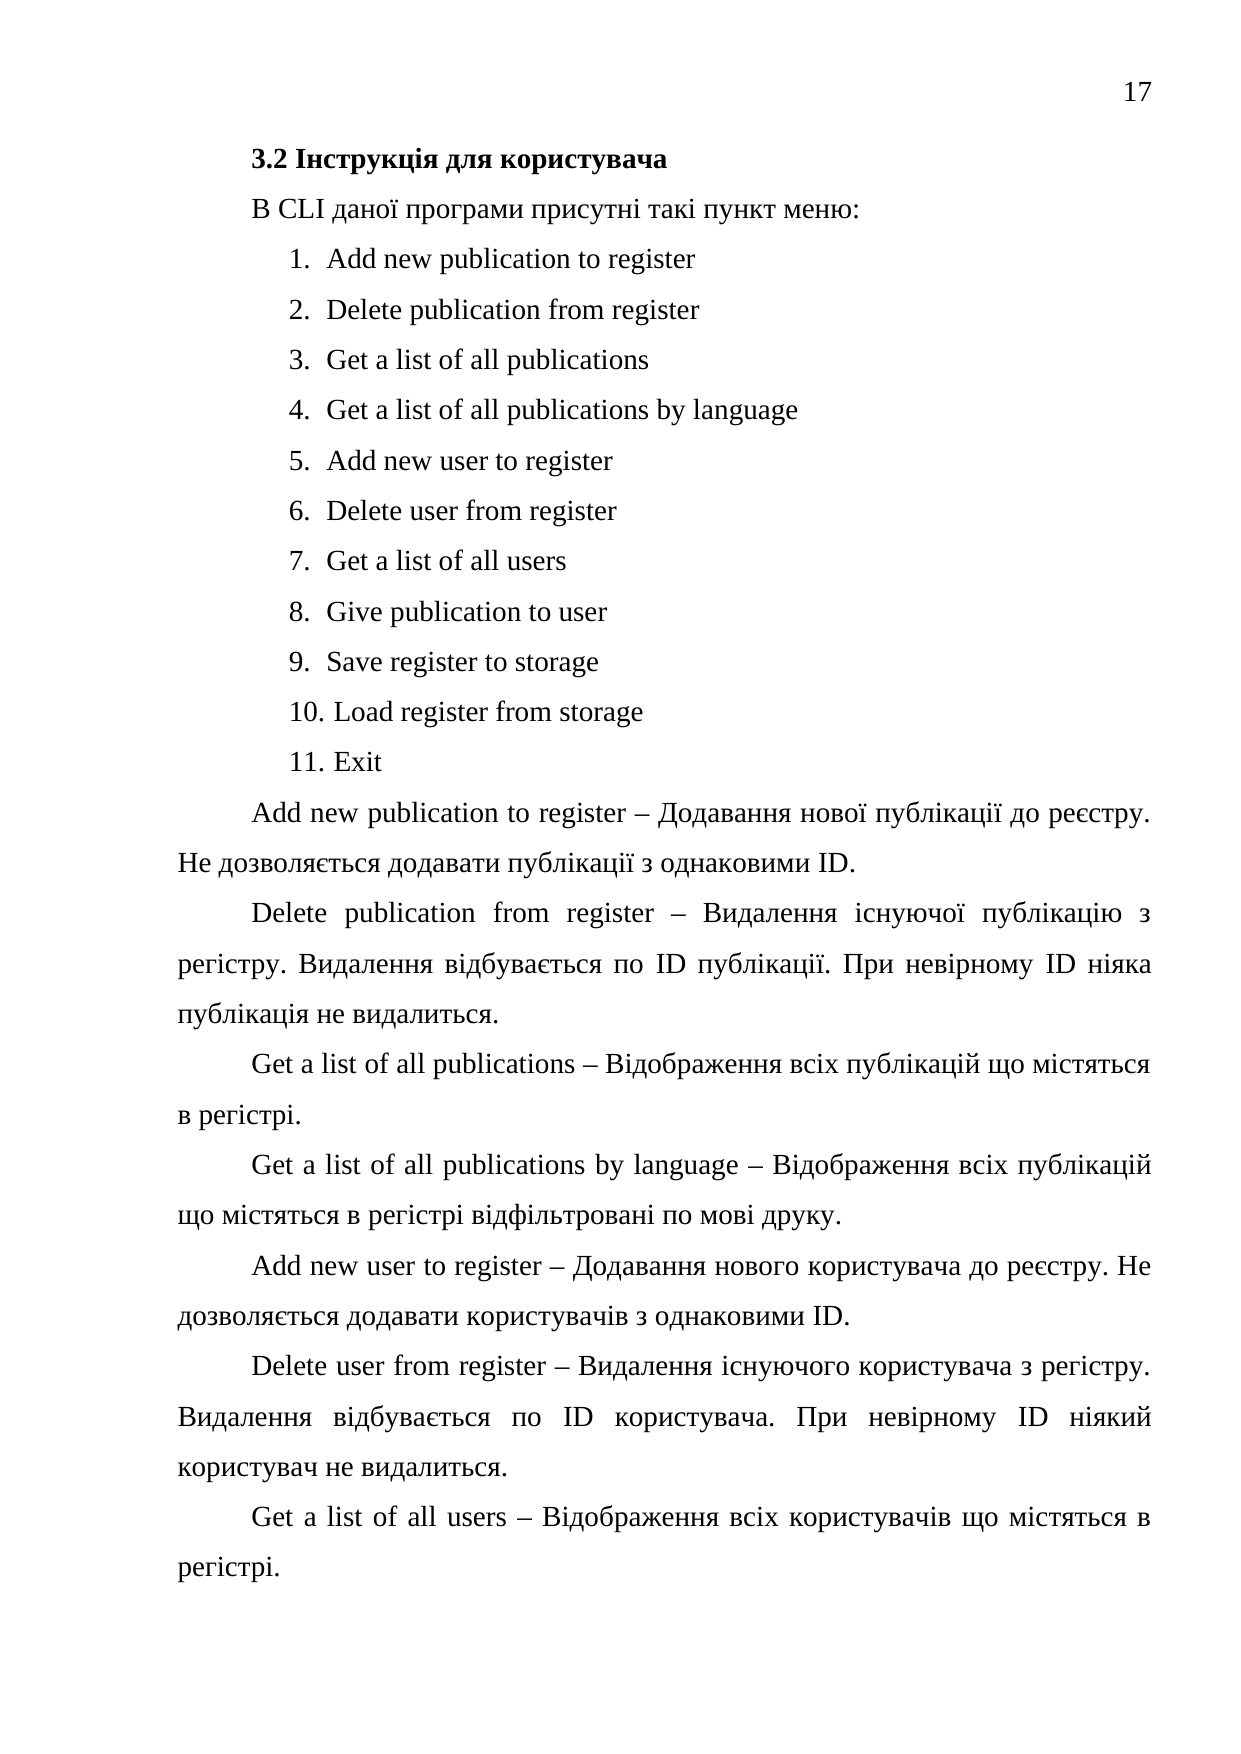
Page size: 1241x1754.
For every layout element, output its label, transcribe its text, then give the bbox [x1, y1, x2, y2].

list Get a list of all publications [288, 342, 1152, 376]
text Add new publication to register – Додавання нової публікації до реєстру. Не дозволяється додавати публікації з однаковими ID. [177, 795, 1152, 879]
text Get a list of all publications by language – Відображення всіх публікацій що містяться в регістрі відфільтровані по мові друку. [177, 1147, 1152, 1231]
text Delete user from register – Видалення існуючого користувача з регістру. Видалення відбувається по ID користувача. При невірному ID ніякий користувач не видалиться. [177, 1348, 1152, 1482]
list Get a list of all users [288, 543, 1152, 577]
list Give publication to user [288, 594, 1152, 627]
list Delete user from register [288, 493, 1152, 527]
text Delete publication from register – Видалення існуючої публікацію з регістру. Видалення відбувається по ID публікації. При невірному ID ніяка публікація не видалиться. [177, 896, 1152, 1030]
list Load register from storage [288, 694, 1152, 728]
subtitle 3.2 Інструкція для користувача [177, 141, 1152, 174]
list Get a list of all publications by language [288, 392, 1152, 426]
text Get a list of all users – Відображення всіх користувачів що містяться в регістрі. [177, 1499, 1152, 1583]
text В CLI даної програми присутні такі пункт меню: [177, 191, 1152, 225]
list Save register to storage [288, 644, 1152, 677]
list Add new publication to register [288, 241, 1152, 275]
text Get a list of all publications – Відображення всіх публікацій що містяться в регістрі. [177, 1046, 1152, 1130]
text Add new user to register – Додавання нового користувача до реєстру. Не дозволяється додавати користувачів з однаковими ID. [177, 1248, 1152, 1332]
list Exit [288, 744, 1152, 778]
list Add new user to register [288, 443, 1152, 476]
list Delete publication from register [288, 292, 1152, 325]
